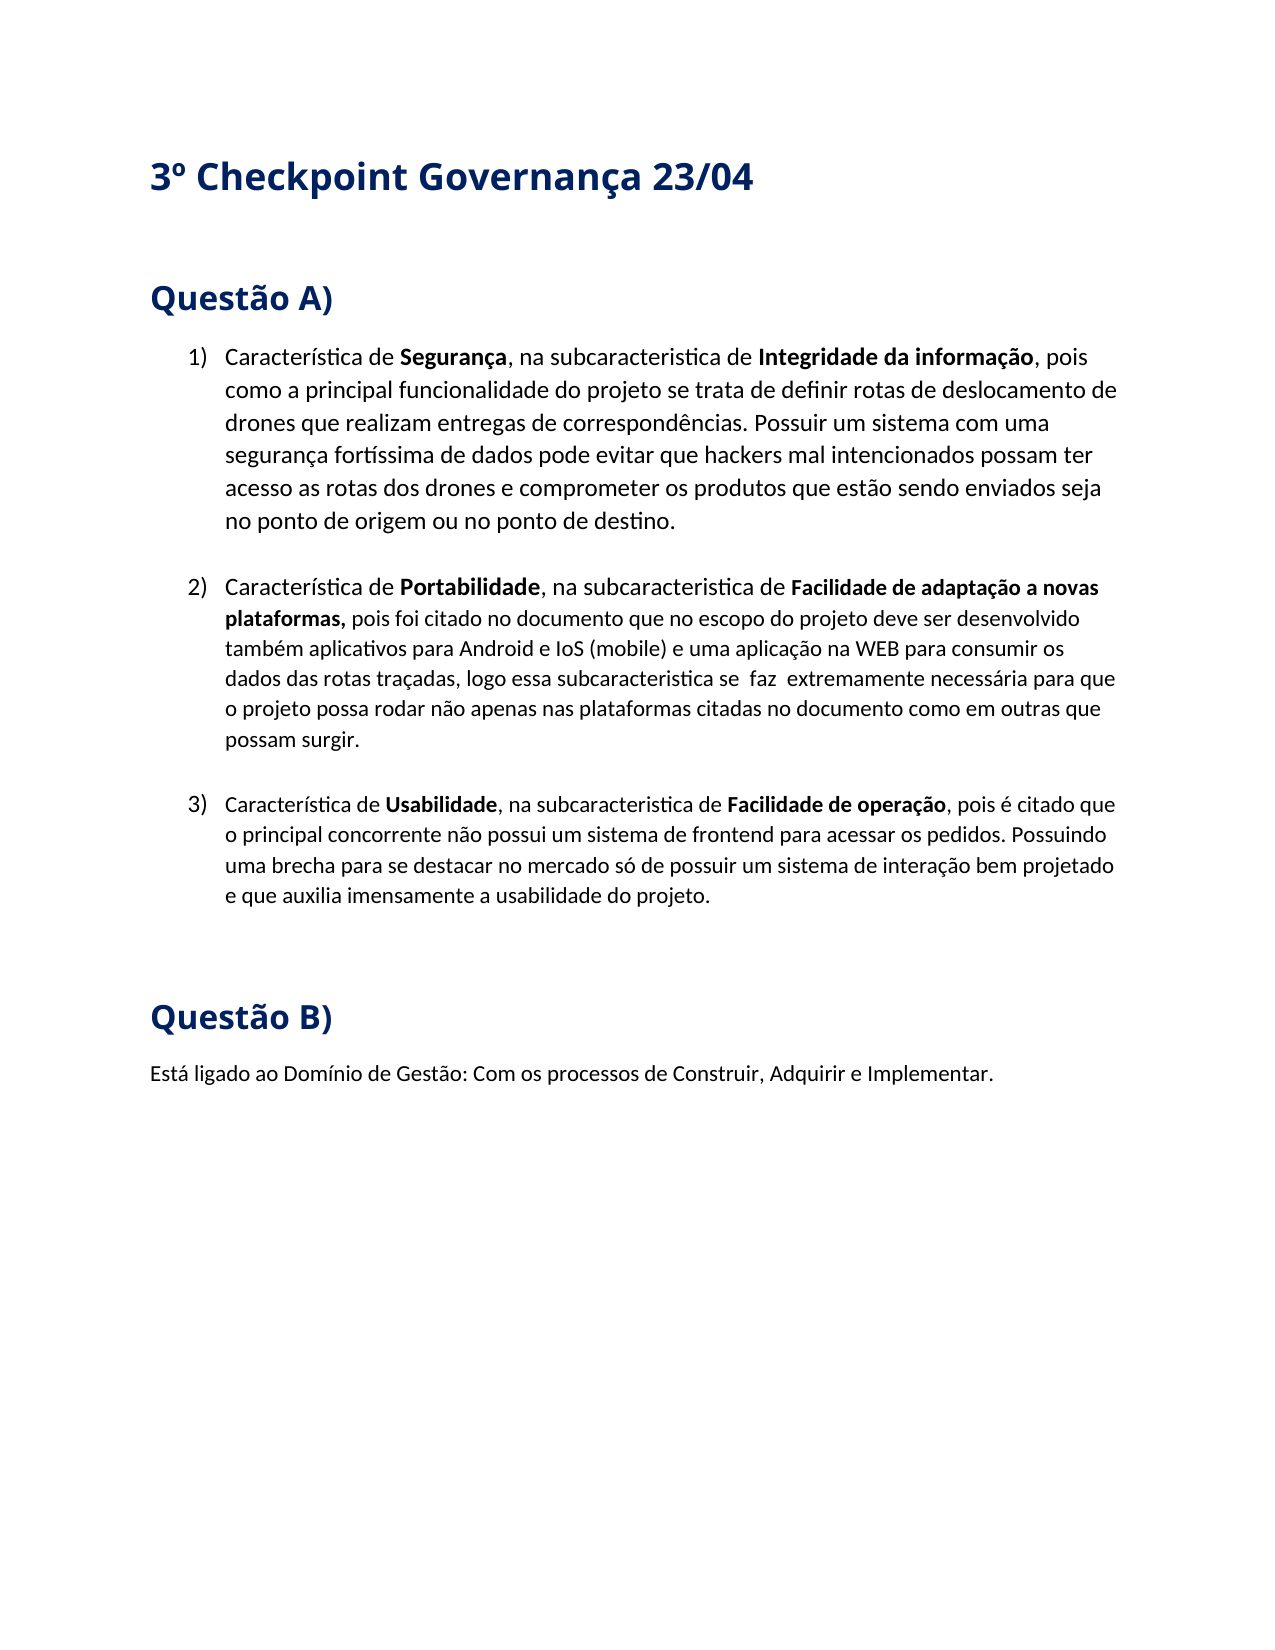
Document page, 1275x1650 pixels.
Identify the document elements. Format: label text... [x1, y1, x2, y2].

text 3º Checkpoint Governança 23/04 [150, 150, 1125, 201]
text Questão A) [150, 275, 1125, 321]
text Está ligado ao Domínio de Gestão: Com os processos de Construir, Adquirir e Implementar. [150, 1059, 1125, 1087]
list Característica de Segurança, na subcaracteristica de Integridade da informação, pois como a principal funcionalidade do projeto se trata de definir rotas de deslocamento de drones que realizam entregas de correspondências. Possuir um sistema com uma segurança fortíssima de dados pode evitar que hackers mal intencionados possam ter acesso as rotas dos drones e comprometer os produtos que estão sendo enviados seja no ponto de origem ou no ponto de destino. [187, 341, 1125, 536]
list Característica de Usabilidade, na subcaracteristica de Facilidade de operação, pois é citado que o principal concorrente não possui um sistema de frontend para acessar os pedidos. Possuindo uma brecha para se destacar no mercado só de possuir um sistema de interação bem projetado e que auxilia imensamente a usabilidade do projeto. [187, 788, 1125, 909]
text Questão B) [150, 994, 1125, 1039]
list Característica de Portabilidade, na subcaracteristica de Facilidade de adaptação a novas plataformas, pois foi citado no documento que no escopo do projeto deve ser desenvolvido também aplicativos para Android e IoS (mobile) e uma aplicação na WEB para consumir os dados das rotas traçadas, logo essa subcaracteristica se faz extremamente necessária para que o projeto possa rodar não apenas nas plataformas citadas no documento como em outras que possam surgir. [187, 571, 1125, 753]
